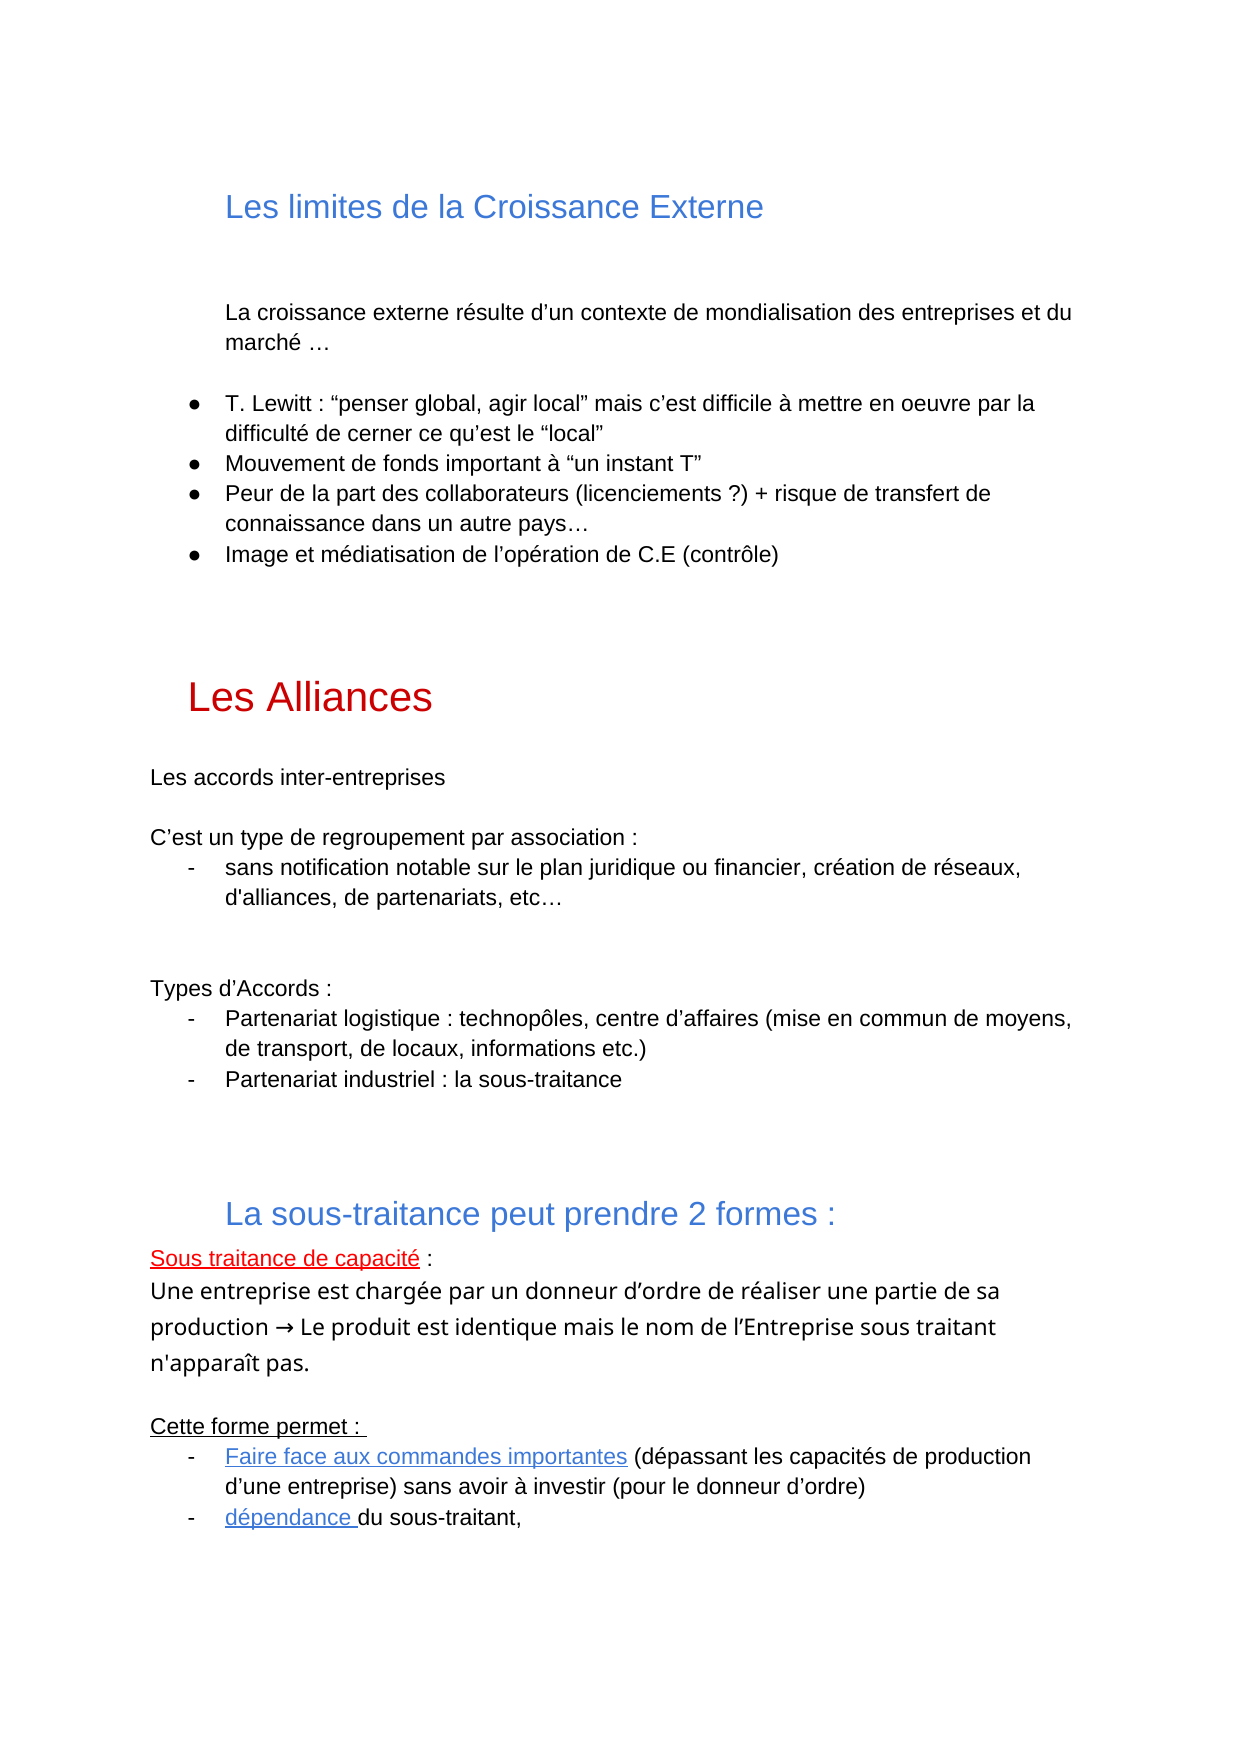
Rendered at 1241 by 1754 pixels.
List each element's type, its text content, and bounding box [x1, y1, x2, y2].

list T. Lewitt : “penser global, agir local” mais c’est difficile à mettre en oeuvre par la difficulté de cerner ce qu’est le “local” [187, 389, 1090, 446]
text Les accords inter-entreprises [150, 763, 1090, 790]
list Faire face aux commandes importantes (dépassant les capacités de production d’une entreprise) sans avoir à investir (pour le donneur d’ordre) [187, 1443, 1090, 1499]
subtitle La sous-traitance peut prendre 2 formes : [150, 1194, 1090, 1232]
subtitle Les limites de la Croissance Externe [150, 187, 1090, 226]
list Image et médiatisation de l’opération de C.E (contrôle) [187, 541, 1090, 567]
subtitle Les Alliances [187, 673, 1090, 721]
list Mouvement de fonds important à “un instant T” [187, 450, 1090, 476]
text La croissance externe résulte d’un contexte de mondialisation des entreprises et du marché … [225, 299, 1090, 355]
list Partenariat logistique : technopôles, centre d’affaires (mise en commun de moyens, de transport, de locaux, informations etc.) [187, 1005, 1090, 1062]
list Peur de la part des collaborateurs (licenciements ?) + risque de transfert de connaissance dans un autre pays… [187, 480, 1090, 537]
text Sous traitance de capacité : [150, 1244, 1090, 1271]
text Cette forme permet : [150, 1413, 1090, 1439]
text Une entreprise est chargée par un donneur d’ordre de réaliser une partie de sa production → Le produit est identique mais le nom de l’Entreprise sous traitant n'apparaît pas. [150, 1275, 1090, 1378]
list sans notification notable sur le plan juridique ou financier, création de réseaux, d'alliances, de partenariats, etc… [187, 854, 1090, 911]
list dépendance du sous-traitant, [187, 1503, 1090, 1530]
list Partenariat industriel : la sous-traitance [187, 1066, 1090, 1092]
text Types d’Accords : [150, 975, 1090, 1001]
text C’est un type de regroupement par association : [150, 824, 1090, 850]
